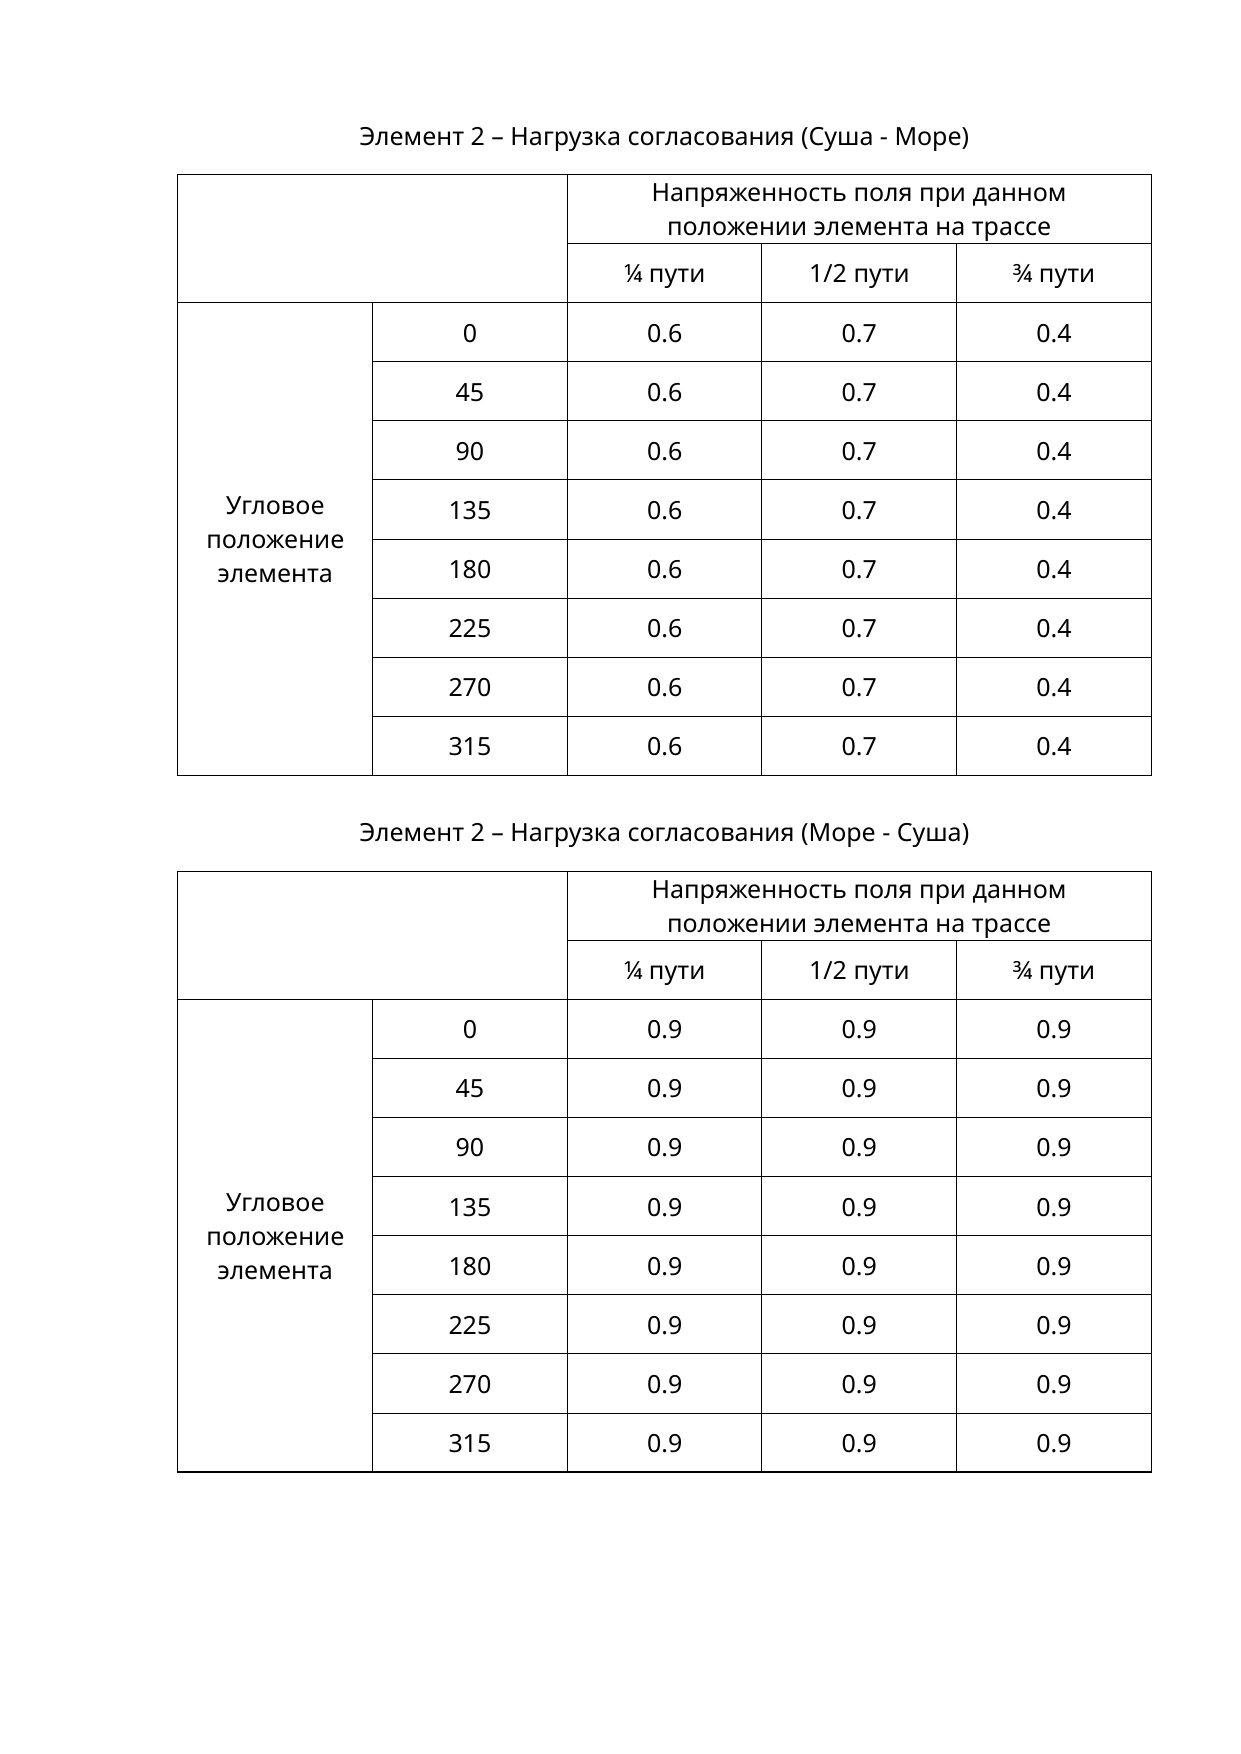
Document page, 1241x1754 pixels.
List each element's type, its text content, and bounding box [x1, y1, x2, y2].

table_cell 0.9 [568, 1059, 761, 1117]
table_cell 0.4 [957, 480, 1151, 538]
table_cell 0.9 [957, 1354, 1151, 1412]
table_cell Угловое положение элемента [178, 1000, 372, 1471]
table_cell 0.4 [957, 540, 1151, 597]
table_cell 180 [373, 540, 567, 597]
table_cell 0.7 [762, 599, 956, 657]
table_cell 0.9 [762, 1414, 956, 1471]
table_cell 0.4 [957, 717, 1151, 775]
table_cell 0.9 [957, 1059, 1151, 1117]
table_cell ¼ пути [568, 244, 761, 302]
table_cell 0.6 [568, 717, 761, 775]
table_cell 0.6 [568, 480, 761, 538]
table_cell 0.6 [568, 540, 761, 597]
table_cell 0 [373, 1000, 567, 1058]
table_cell 0.4 [957, 421, 1151, 479]
table_cell 180 [373, 1236, 567, 1294]
table_cell 0.4 [957, 599, 1151, 657]
table_cell 0.9 [568, 1414, 761, 1471]
table_cell 315 [373, 717, 567, 775]
table_cell 90 [373, 421, 567, 479]
table_cell 1/2 пути [762, 941, 956, 999]
table_cell 0.9 [762, 1236, 956, 1294]
table_cell 0.9 [568, 1295, 761, 1353]
table_cell 0.9 [762, 1177, 956, 1235]
table_cell 0.9 [762, 1118, 956, 1176]
table_cell 270 [373, 658, 567, 716]
table_cell 0.7 [762, 421, 956, 479]
table_cell 0 [373, 303, 567, 361]
table_cell 0.9 [762, 1059, 956, 1117]
table_cell 225 [373, 599, 567, 657]
table_cell 1/2 пути [762, 244, 956, 302]
table_cell 0.6 [568, 303, 761, 361]
table_cell 0.9 [762, 1000, 956, 1058]
table_cell 0.9 [568, 1000, 761, 1058]
table_cell 0.9 [957, 1295, 1151, 1353]
table_header Напряженность поля при данном положении элемента на трассе [568, 872, 1151, 940]
table_cell 0.9 [568, 1118, 761, 1176]
text Элемент 2 – Нагрузка согласования (Море - Суша) [177, 776, 1152, 849]
table_cell 0.9 [957, 1177, 1151, 1235]
table_cell 0.6 [568, 421, 761, 479]
table_cell 0.7 [762, 658, 956, 716]
table_cell 0.7 [762, 303, 956, 361]
table_cell 90 [373, 1118, 567, 1176]
table_cell 0.9 [568, 1354, 761, 1412]
table_cell 0.7 [762, 480, 956, 538]
table_cell 0.9 [762, 1354, 956, 1412]
table_cell 0.7 [762, 540, 956, 597]
table_header [178, 872, 567, 999]
table_cell 45 [373, 362, 567, 420]
table_cell 0.9 [957, 1414, 1151, 1471]
table_cell 225 [373, 1295, 567, 1353]
table_cell 0.9 [568, 1177, 761, 1235]
table_cell 0.6 [568, 658, 761, 716]
table_cell 0.6 [568, 362, 761, 420]
table_cell 0.9 [762, 1295, 956, 1353]
table_cell ¾ пути [957, 941, 1151, 999]
table_cell ¼ пути [568, 941, 761, 999]
table_cell 0.9 [957, 1118, 1151, 1176]
table_header Напряженность поля при данном положении элемента на трассе [568, 175, 1151, 243]
table_cell 0.4 [957, 303, 1151, 361]
table_cell 0.4 [957, 362, 1151, 420]
table_header [178, 175, 567, 302]
table_cell 0.9 [957, 1000, 1151, 1058]
table_cell 0.9 [568, 1236, 761, 1294]
table_cell 135 [373, 480, 567, 538]
table_cell 0.7 [762, 717, 956, 775]
table_cell 270 [373, 1354, 567, 1412]
table_cell 45 [373, 1059, 567, 1117]
table_cell 0.4 [957, 658, 1151, 716]
table_cell ¾ пути [957, 244, 1151, 302]
table_cell 135 [373, 1177, 567, 1235]
table_cell 0.6 [568, 599, 761, 657]
table_cell 0.9 [957, 1236, 1151, 1294]
table_cell 0.7 [762, 362, 956, 420]
table_cell 315 [373, 1414, 567, 1471]
table_cell Угловое положение элемента [178, 303, 372, 775]
text Элемент 2 – Нагрузка согласования (Суша - Море) [177, 118, 1152, 152]
